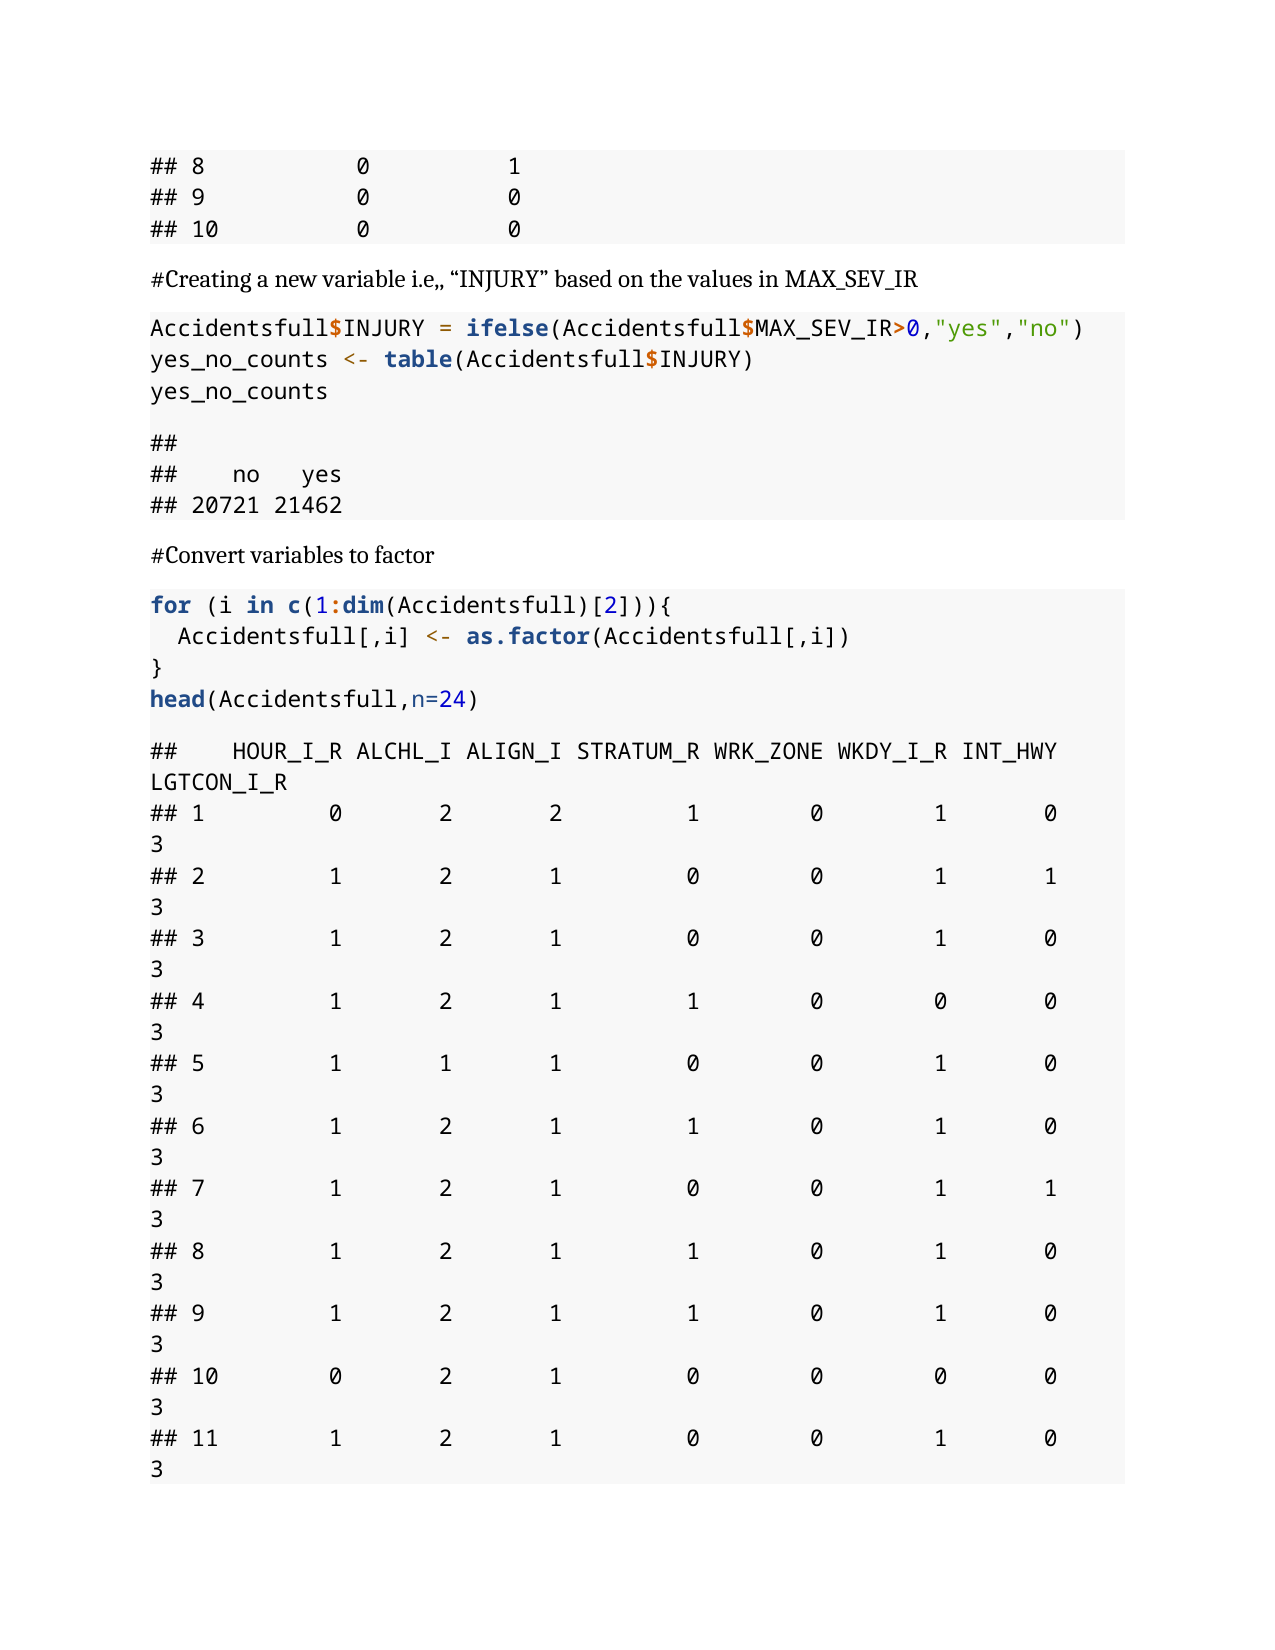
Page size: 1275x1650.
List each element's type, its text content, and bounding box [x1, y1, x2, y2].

text Accidentsfull$INJURY = ifelse(Accidentsfull$MAX_SEV_IR>0,"yes","no") yes_no_counts <- table(Accidentsfull$INJURY) yes_no_counts [150, 312, 1125, 406]
text #Creating a new variable i.e,, “INJURY” based on the values in MAX_SEV_IR [150, 264, 1125, 293]
text ## ## no yes ## 20721 21462 [150, 427, 1125, 520]
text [150, 150, 1125, 244]
text #Convert variables to factor [150, 541, 1125, 570]
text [150, 734, 1125, 1484]
text for (i in c(1:dim(Accidentsfull)[2])){ Accidentsfull[,i] <- as.factor(Accidentsfull[,i]) } head(Accidentsfull,n=24) [150, 589, 1125, 714]
